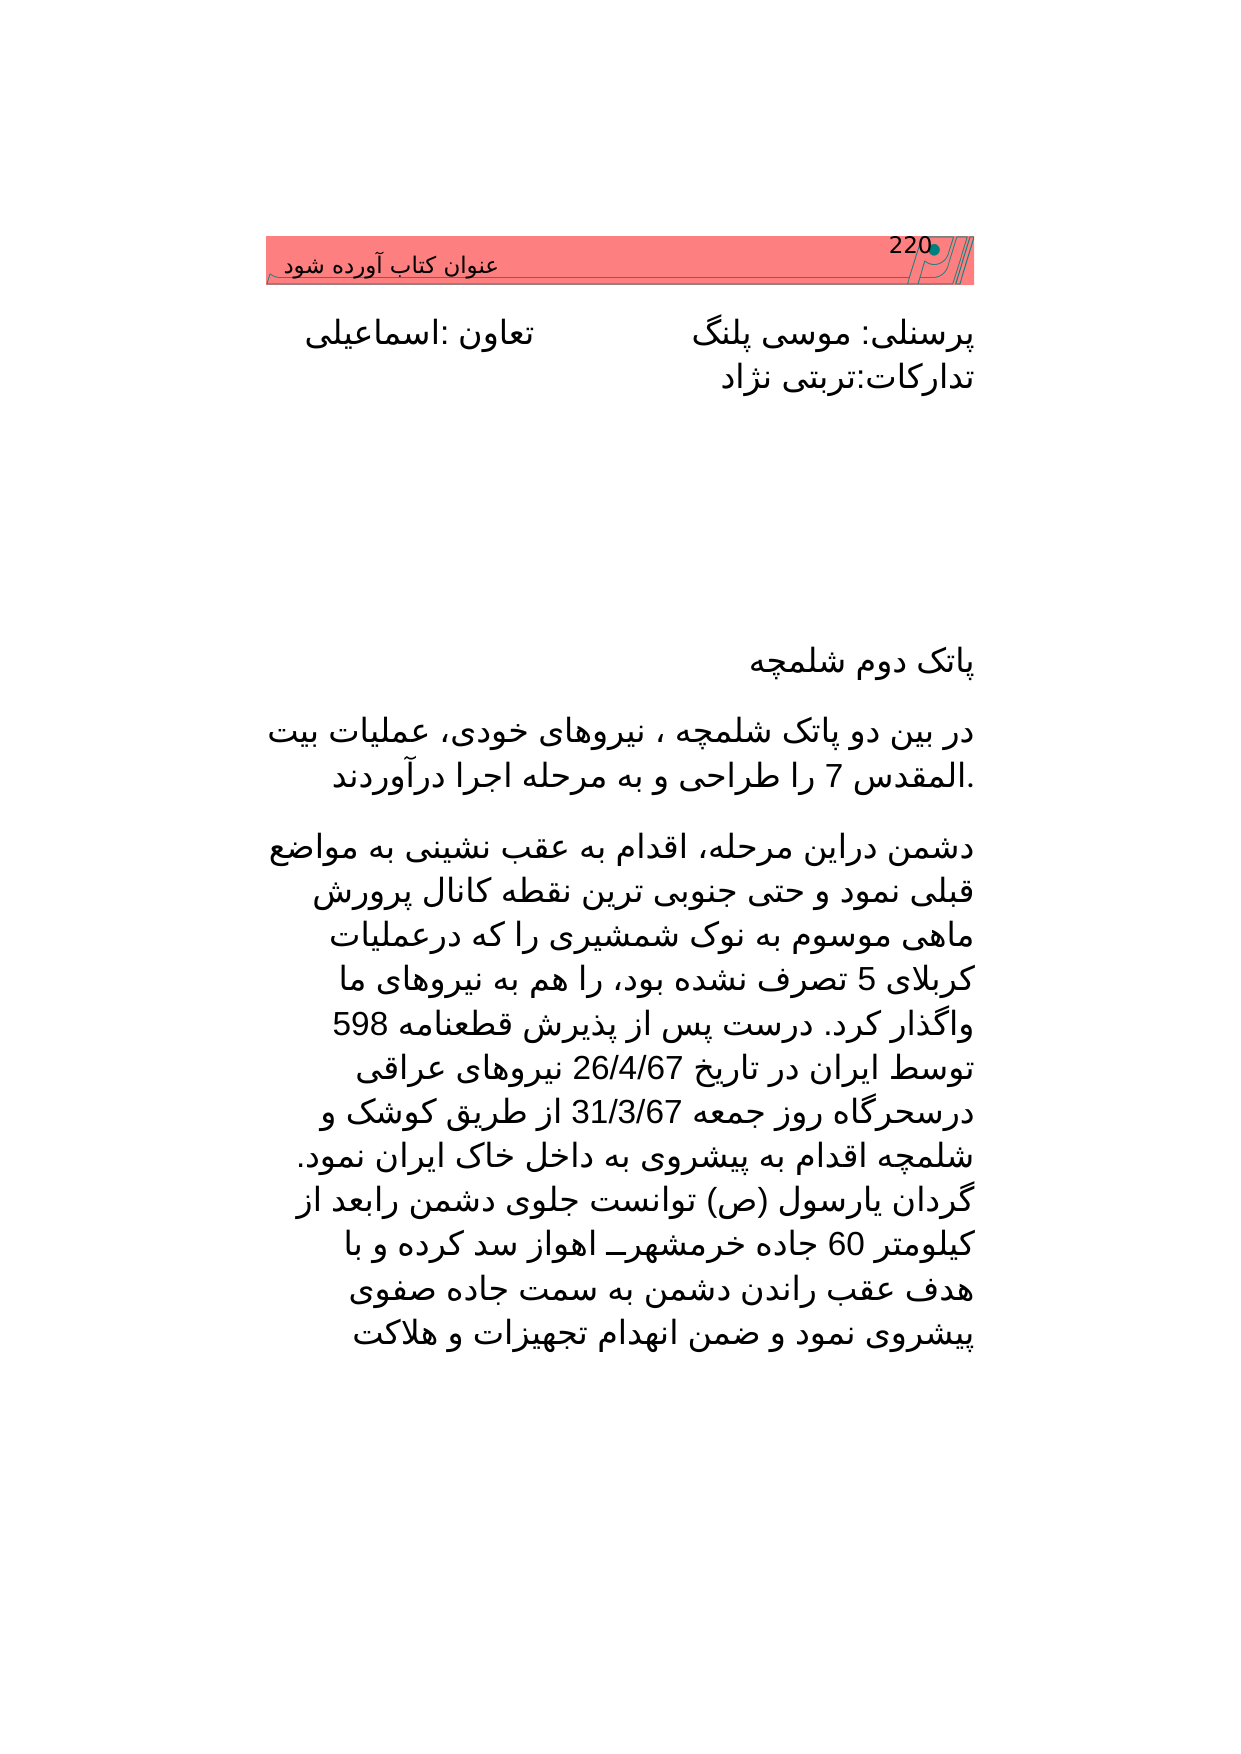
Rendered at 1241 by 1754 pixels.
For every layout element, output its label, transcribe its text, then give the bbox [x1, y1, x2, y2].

text پرسنلی: موسی پلنگ تعاون :اسماعیلی تدارکات:تربتی نژاد [266, 313, 974, 396]
picture [266, 236, 975, 285]
text در بین دو پاتک شلمچه ، نیروهای خودی، عملیات بیت المقدس 7 را طراحی و به مرحله اجرا درآوردند. [266, 711, 974, 796]
picture [921, 238, 928, 252]
text پاتک دوم شلمچه [266, 642, 974, 680]
